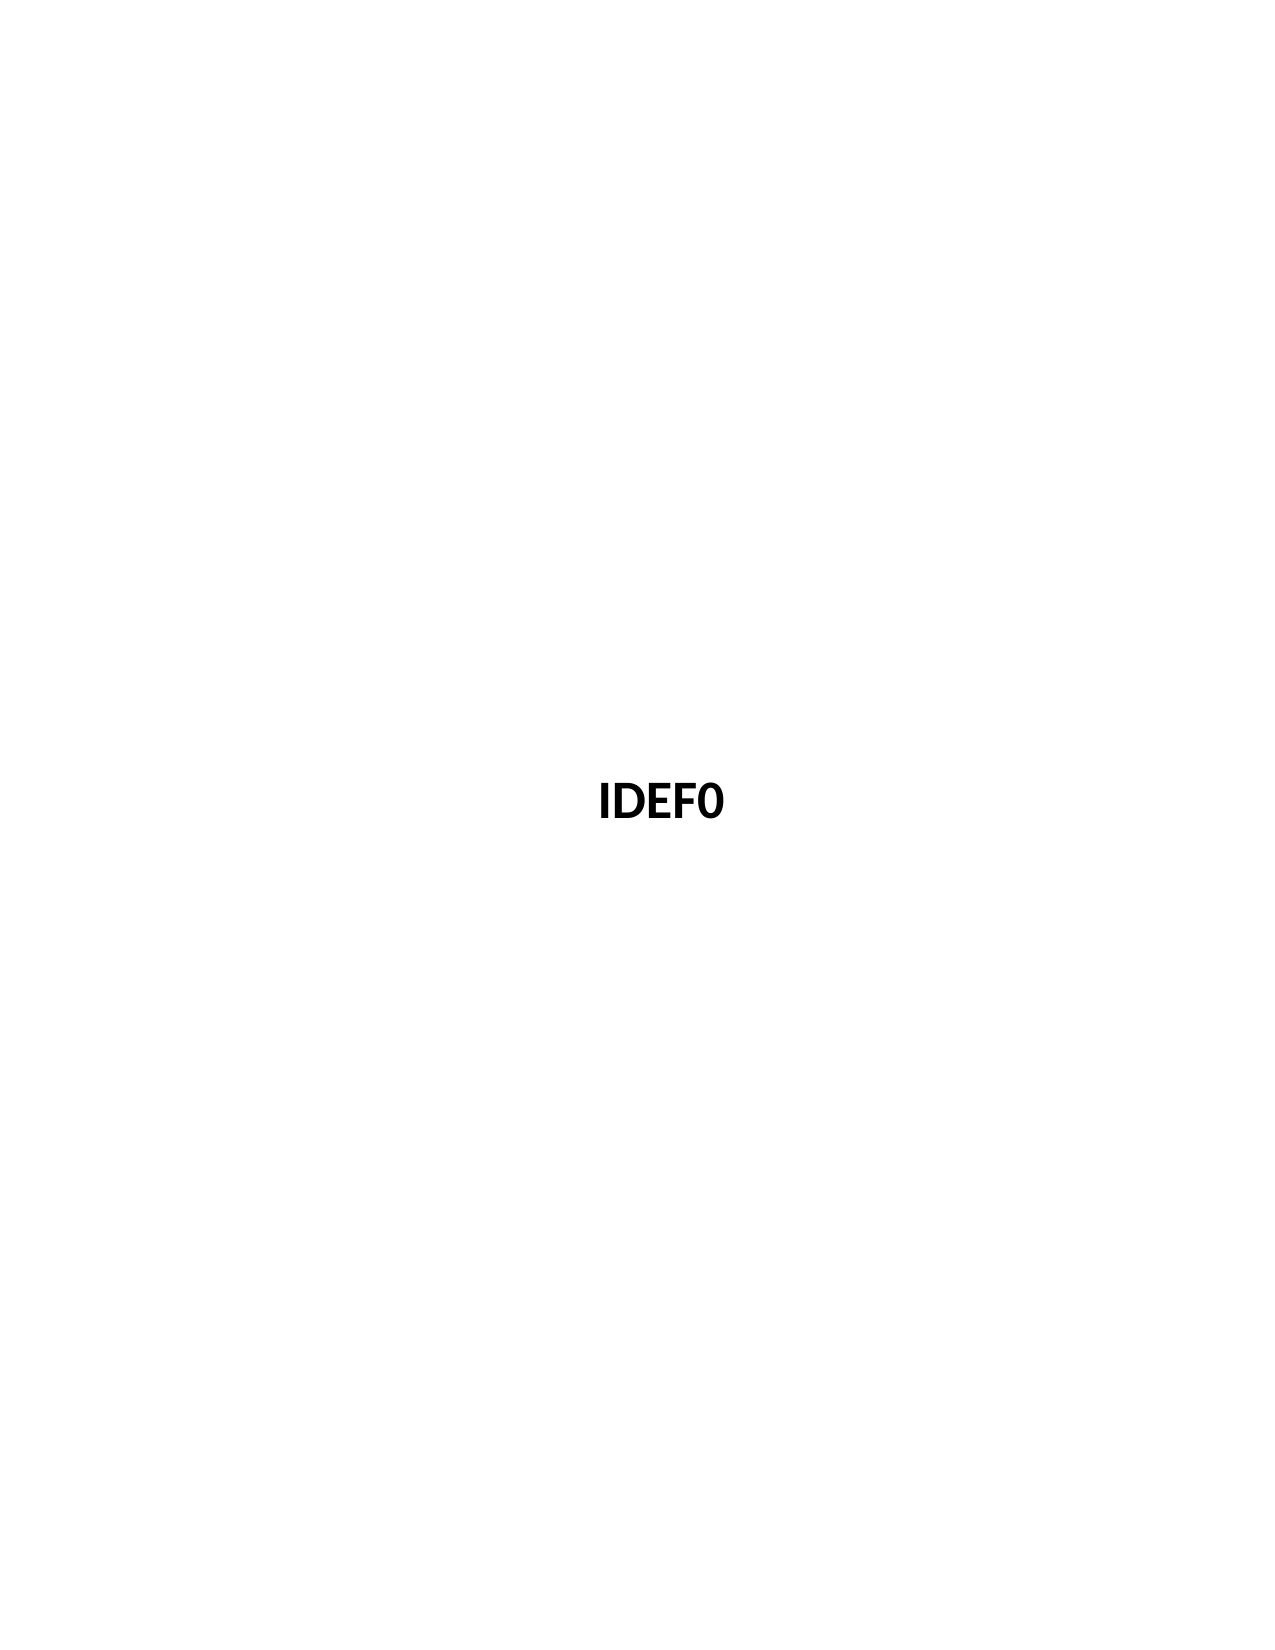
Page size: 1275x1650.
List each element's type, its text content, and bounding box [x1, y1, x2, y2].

text IDEF0 [84, 766, 1237, 832]
